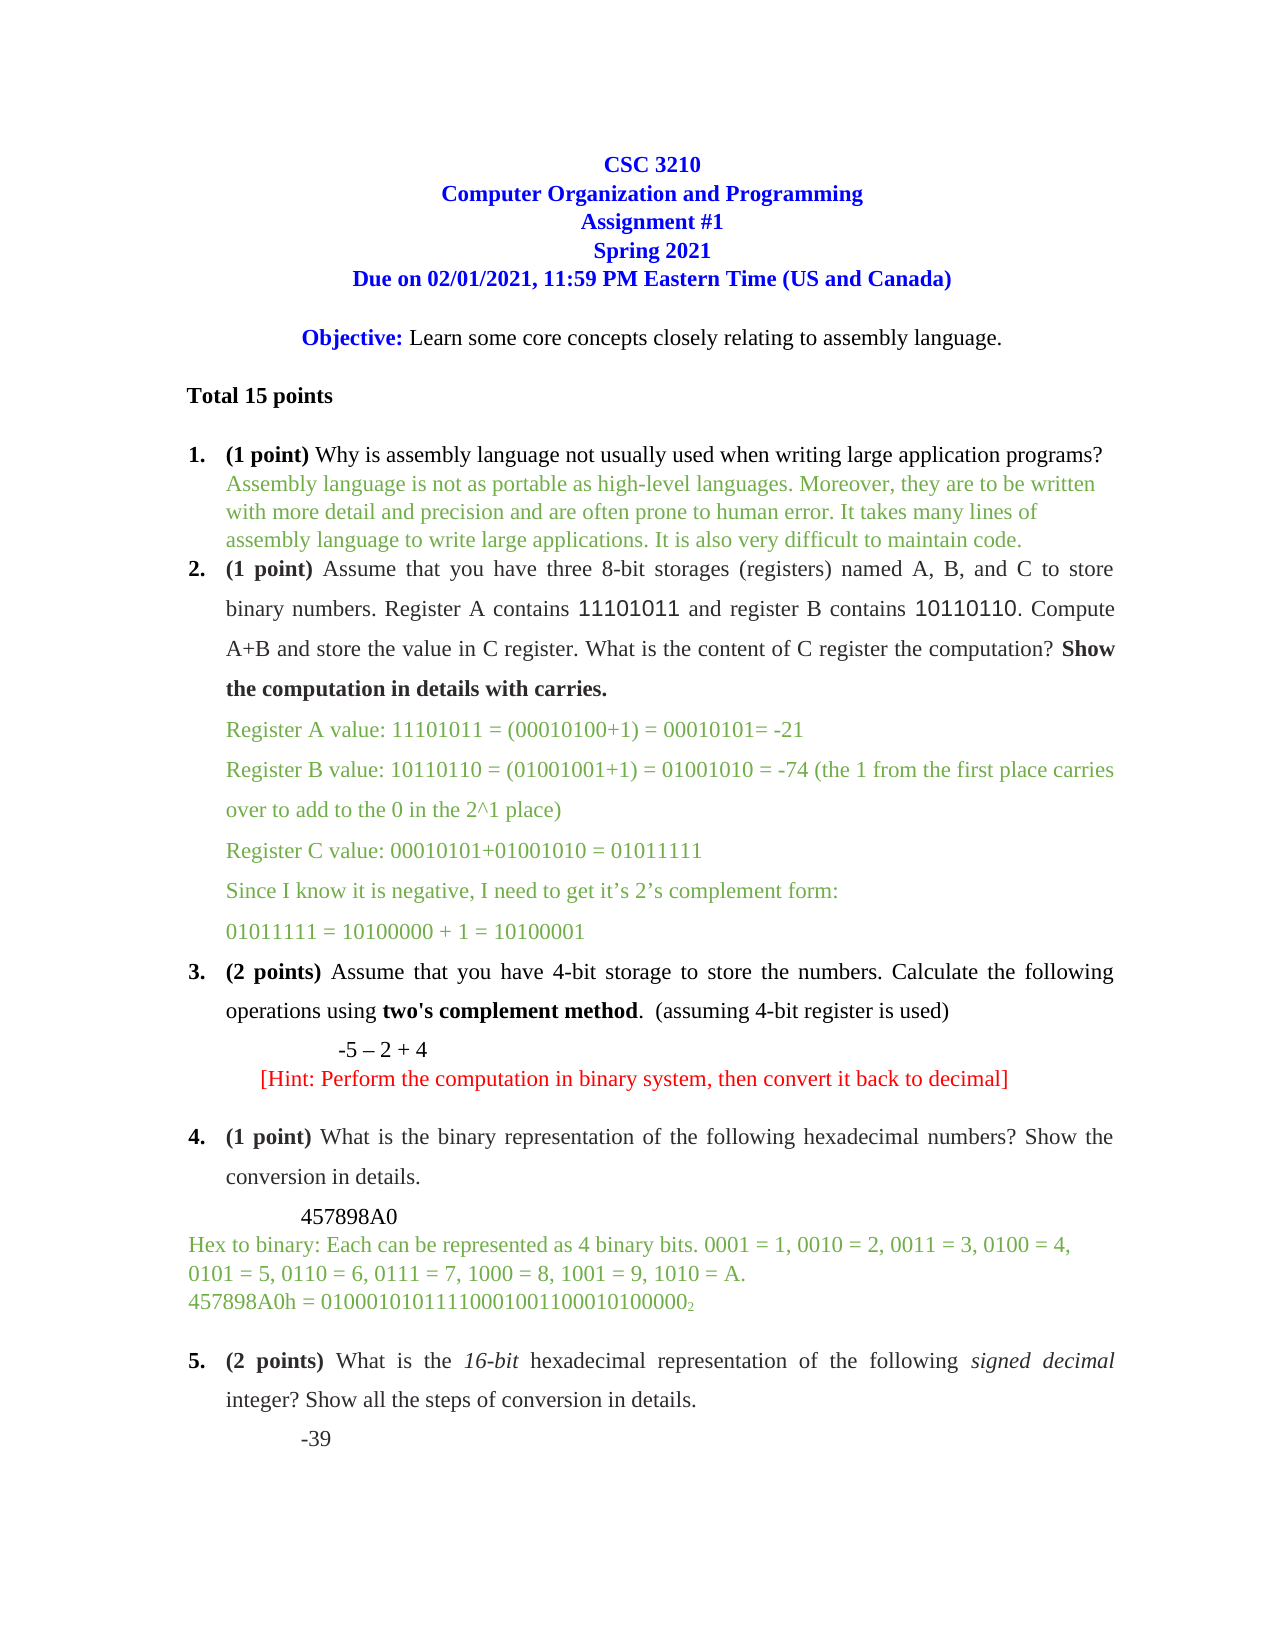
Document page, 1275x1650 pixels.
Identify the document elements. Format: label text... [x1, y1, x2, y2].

text 457898A0h = 010001010111100010011000101000002 [188, 1288, 1117, 1314]
list (2 points) Assume that you have 4-bit storage to store the numbers. Calculate the following operations using two's complement method. (assuming 4-bit register is used) [188, 958, 1115, 1023]
text Register B value: 10110110 = (01001001+1) = 01001010 = -74 (the 1 from the first place carries over to add to the 0 in the 2^1 place) [226, 756, 1115, 822]
text -39 [301, 1425, 1115, 1451]
text Computer Organization and Programming [188, 180, 1116, 206]
text Hex to binary: Each can be represented as 4 binary bits. 0001 = 1, 0010 = 2, 0011 = 3, 0100 = 4, 0101 = 5, 0110 = 6, 0111 = 7, 1000 = 8, 1001 = 9, 1010 = A. [188, 1231, 1117, 1286]
text 01011111 = 10100000 + 1 = 10100001 [226, 918, 1115, 944]
list (1 point) What is the binary representation of the following hexadecimal numbers? Show the conversion in details. [188, 1123, 1115, 1189]
text Spring 2021 [188, 237, 1116, 263]
text Register A value: 11101011 = (00010100+1) = 00010101= -21 [226, 716, 1115, 742]
text [Hint: Perform the computation in binary system, then convert it back to decimal] [188, 1064, 1117, 1091]
text Total 15 points [186, 383, 1117, 409]
text Assembly language is not as portable as high-level languages. Moreover, they are to be written with more detail and precision and are often prone to human error. It takes many lines of assembly language to write large applications. It is also very difficult to maintain code. [226, 470, 1117, 553]
list (2 points) What is the 16-bit hexadecimal representation of the following signed decimal integer? Show all the steps of conversion in details. [188, 1347, 1115, 1412]
text Since I know it is negative, I need to get it’s 2’s complement form: [226, 877, 1115, 903]
text -5 – 2 + 4 [338, 1036, 1117, 1062]
text Due on 02/01/2021, 11:59 PM Eastern Time (US and Canada) [188, 265, 1116, 292]
text Assignment #1 [188, 208, 1116, 235]
list (1 point) Assume that you have three 8-bit storages (registers) named A, B, and C to store binary numbers. Register A contains 11101011 and register B contains 10110110. Compute A+B and store the value in C register. What is the content of C register the computation? Show the computation in details with carries. [188, 555, 1115, 701]
list (1 point) Why is assembly language not usually used when writing large application programs? [188, 441, 1115, 468]
text CSC 3210 [188, 152, 1116, 178]
text Register C value: 00010101+01001010 = 01011111 [226, 837, 1115, 863]
text 457898A0 [301, 1203, 1117, 1229]
text Objective: Learn some core concepts closely relating to assembly language. [301, 324, 1117, 350]
